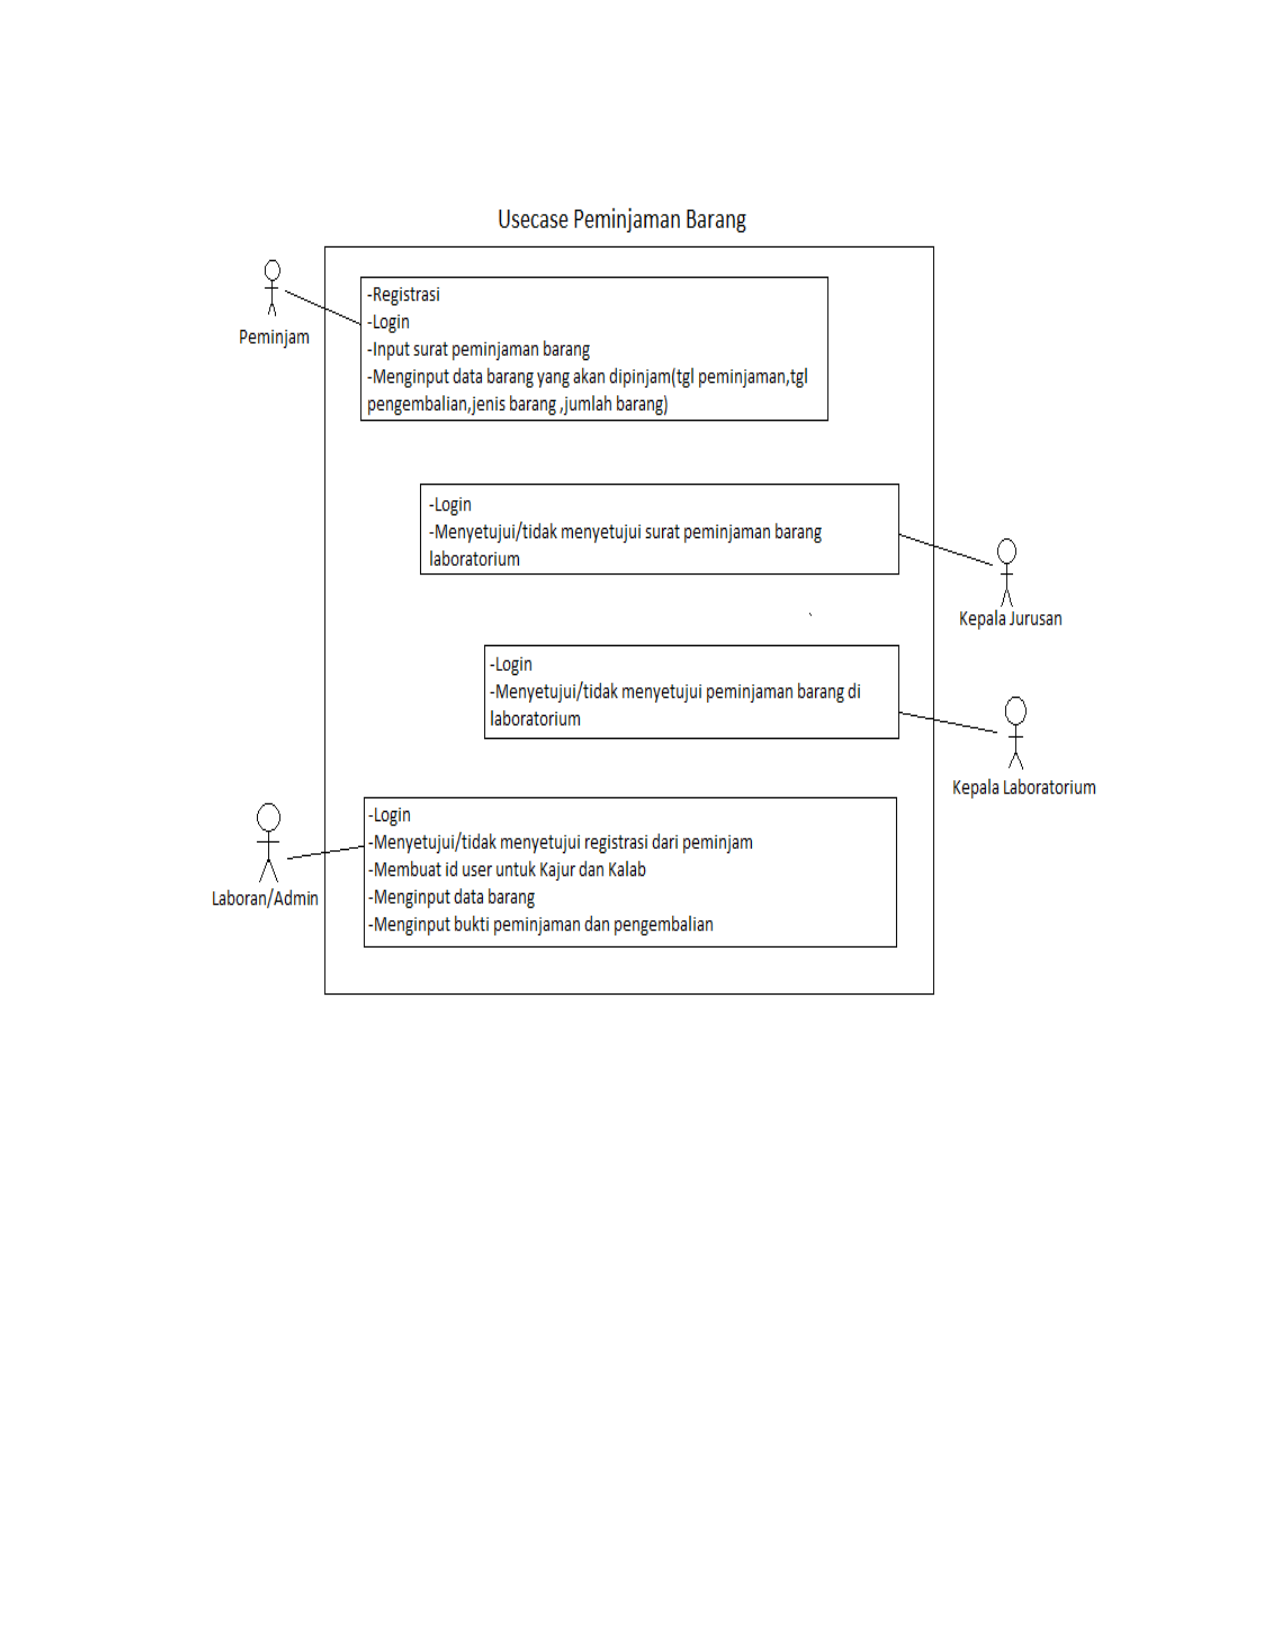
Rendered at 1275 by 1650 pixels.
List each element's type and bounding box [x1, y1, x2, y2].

picture [150, 150, 1165, 1024]
